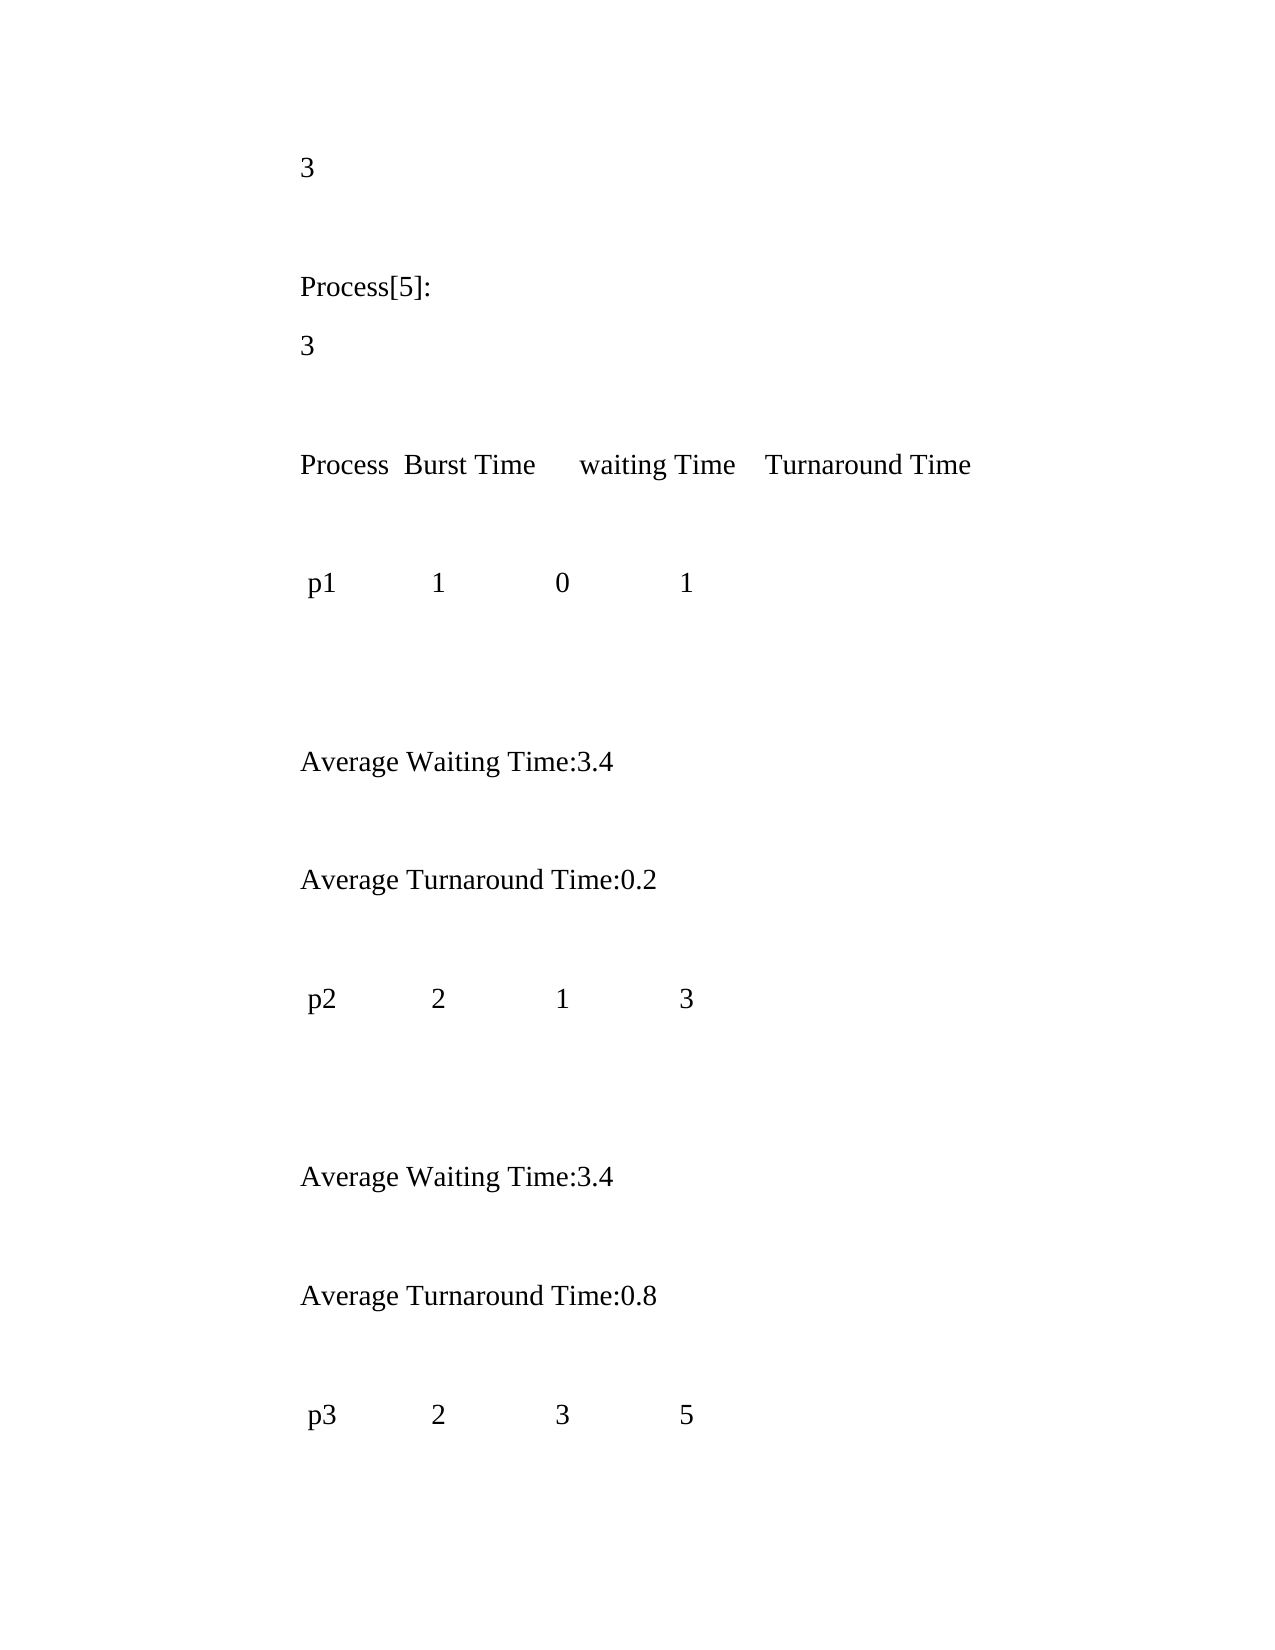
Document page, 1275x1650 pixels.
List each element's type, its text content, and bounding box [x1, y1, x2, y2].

text Process[5]: [300, 269, 1125, 302]
text p2 2 1 3 [300, 981, 1125, 1015]
text Average Waiting Time:3.4 [300, 744, 1125, 777]
text 3 [300, 150, 1125, 183]
text p3 2 3 5 [300, 1397, 1125, 1430]
text Average Waiting Time:3.4 [300, 1159, 1125, 1193]
text Process Burst Time waiting Time Turnaround Time [300, 447, 1125, 480]
text Average Turnaround Time:0.2 [300, 862, 1125, 896]
text 3 [300, 328, 1125, 362]
text p1 1 0 1 [300, 566, 1125, 599]
text Average Turnaround Time:0.8 [300, 1278, 1125, 1312]
